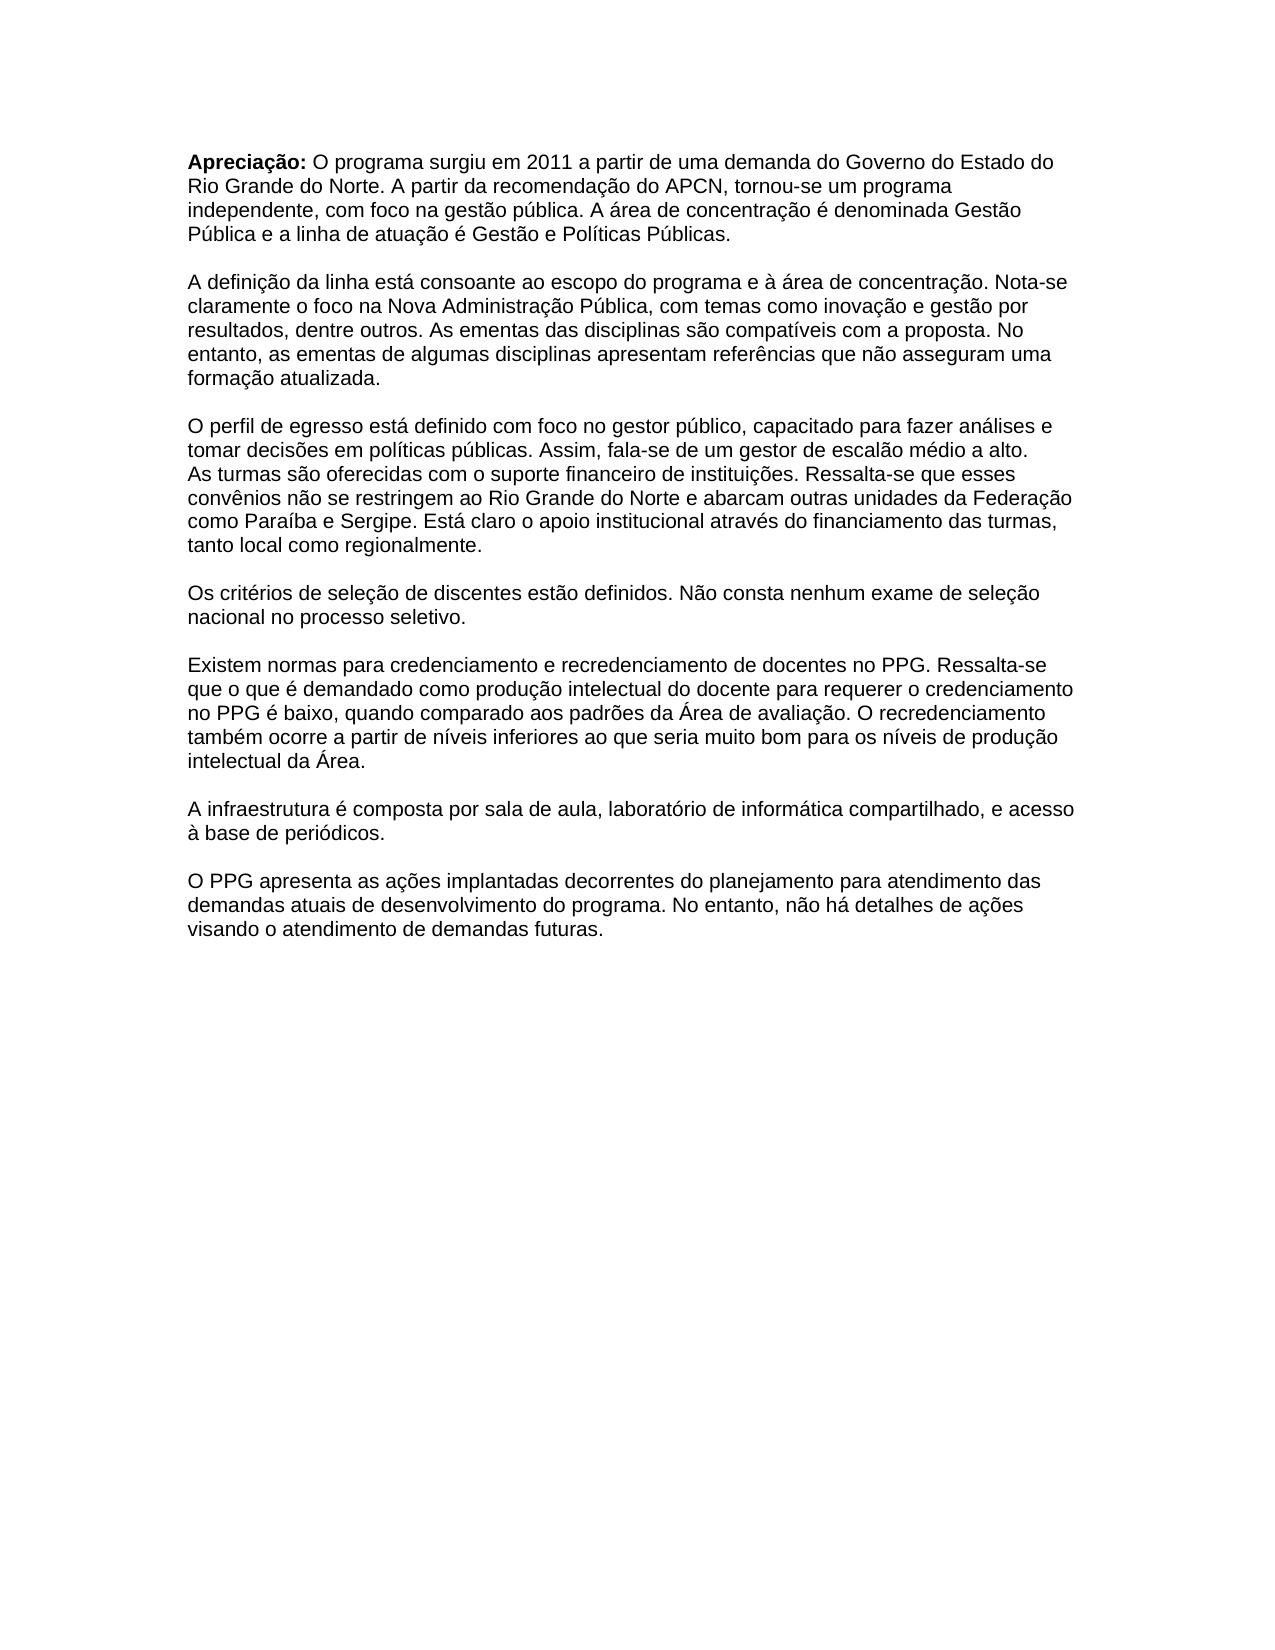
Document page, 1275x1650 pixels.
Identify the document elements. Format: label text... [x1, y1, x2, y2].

text A definição da linha está consoante ao escopo do programa e à área de concentração. Nota-se claramente o foco na Nova Administração Pública, com temas como inovação e gestão por resultados, dentre outros. As ementas das disciplinas são compatíveis com a proposta. No entanto, as ementas de algumas disciplinas apresentam referências que não asseguram uma formação atualizada. [187, 270, 1087, 389]
text Os critérios de seleção de discentes estão definidos. Não consta nenhum exame de seleção nacional no processo seletivo. [187, 581, 1087, 629]
text Existem normas para credenciamento e recredenciamento de docentes no PPG. Ressalta-se que o que é demandado como produção intelectual do docente para requerer o credenciamento no PPG é baixo, quando comparado aos padrões da Área de avaliação. O recredenciamento também ocorre a partir de níveis inferiores ao que seria muito bom para os níveis de produção intelectual da Área. [187, 653, 1087, 773]
text As turmas são oferecidas com o suporte financeiro de instituições. Ressalta-se que esses convênios não se restringem ao Rio Grande do Norte e abarcam outras unidades da Federação como Paraíba e Sergipe. Está claro o apoio institucional através do financiamento das turmas, tanto local como regionalmente. [187, 461, 1087, 557]
text A infraestrutura é composta por sala de aula, laboratório de informática compartilhado, e acesso à base de periódicos. [187, 797, 1087, 845]
text Apreciação: O programa surgiu em 2011 a partir de uma demanda do Governo do Estado do Rio Grande do Norte. A partir da recomendação do APCN, tornou-se um programa independente, com foco na gestão pública. A área de concentração é denominada Gestão Pública e a linha de atuação é Gestão e Políticas Públicas. [187, 150, 1087, 246]
text O PPG apresenta as ações implantadas decorrentes do planejamento para atendimento das demandas atuais de desenvolvimento do programa. No entanto, não há detalhes de ações visando o atendimento de demandas futuras. [187, 869, 1087, 941]
text O perfil de egresso está definido com foco no gestor público, capacitado para fazer análises e tomar decisões em políticas públicas. Assim, fala-se de um gestor de escalão médio a alto. [187, 413, 1087, 461]
